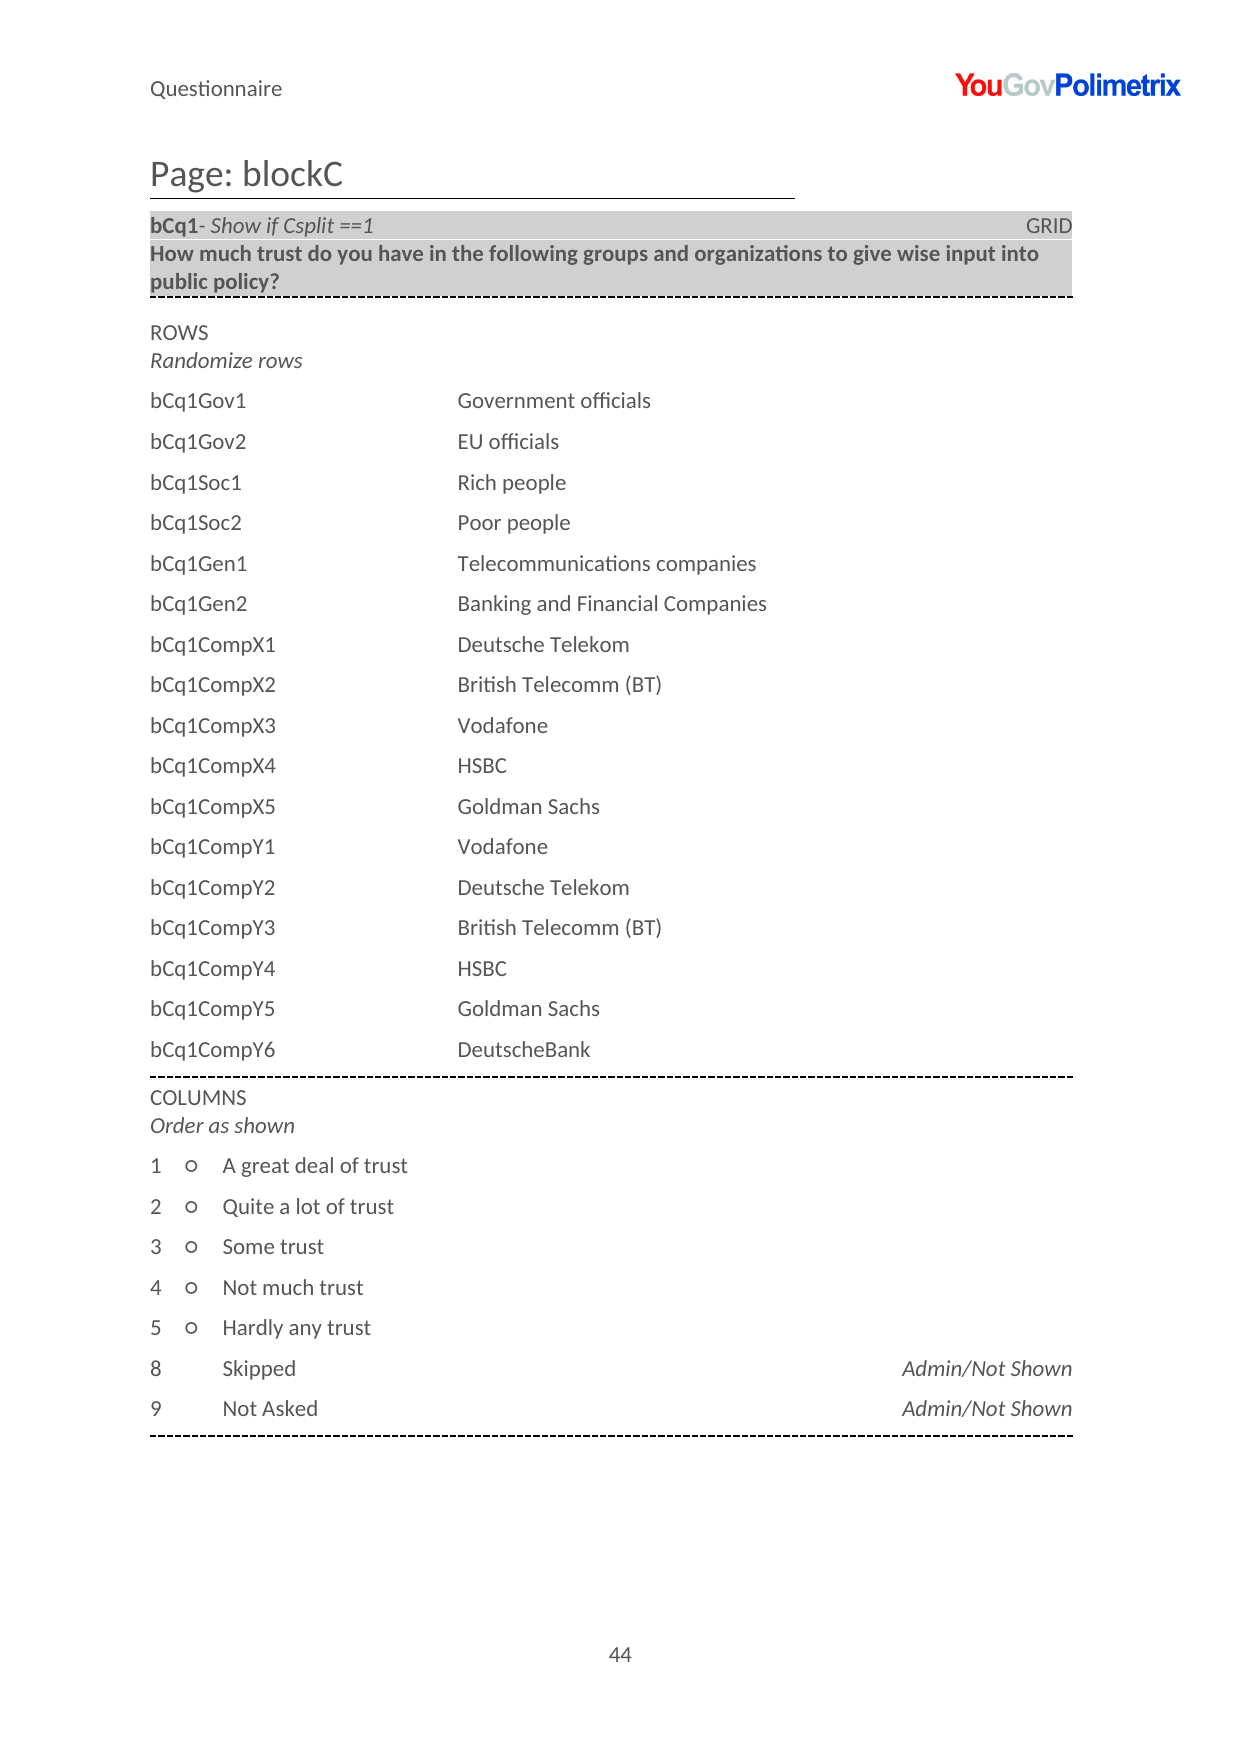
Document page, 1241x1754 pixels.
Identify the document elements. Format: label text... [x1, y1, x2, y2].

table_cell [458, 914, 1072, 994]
picture [955, 73, 1181, 96]
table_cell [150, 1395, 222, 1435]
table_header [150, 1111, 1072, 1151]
text ROWS [150, 318, 1090, 346]
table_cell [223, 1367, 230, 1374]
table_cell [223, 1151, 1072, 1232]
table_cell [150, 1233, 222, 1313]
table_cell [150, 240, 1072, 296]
text Page: blockC [150, 150, 795, 198]
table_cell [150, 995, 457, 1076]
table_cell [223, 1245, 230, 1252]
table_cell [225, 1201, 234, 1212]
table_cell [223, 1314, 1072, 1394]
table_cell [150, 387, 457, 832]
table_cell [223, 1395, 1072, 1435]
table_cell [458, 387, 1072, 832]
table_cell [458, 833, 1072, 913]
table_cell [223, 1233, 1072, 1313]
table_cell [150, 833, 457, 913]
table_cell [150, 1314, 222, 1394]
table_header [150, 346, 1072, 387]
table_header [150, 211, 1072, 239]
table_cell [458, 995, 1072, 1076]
text COLUMNS [150, 1083, 1090, 1111]
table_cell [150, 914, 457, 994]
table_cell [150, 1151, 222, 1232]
